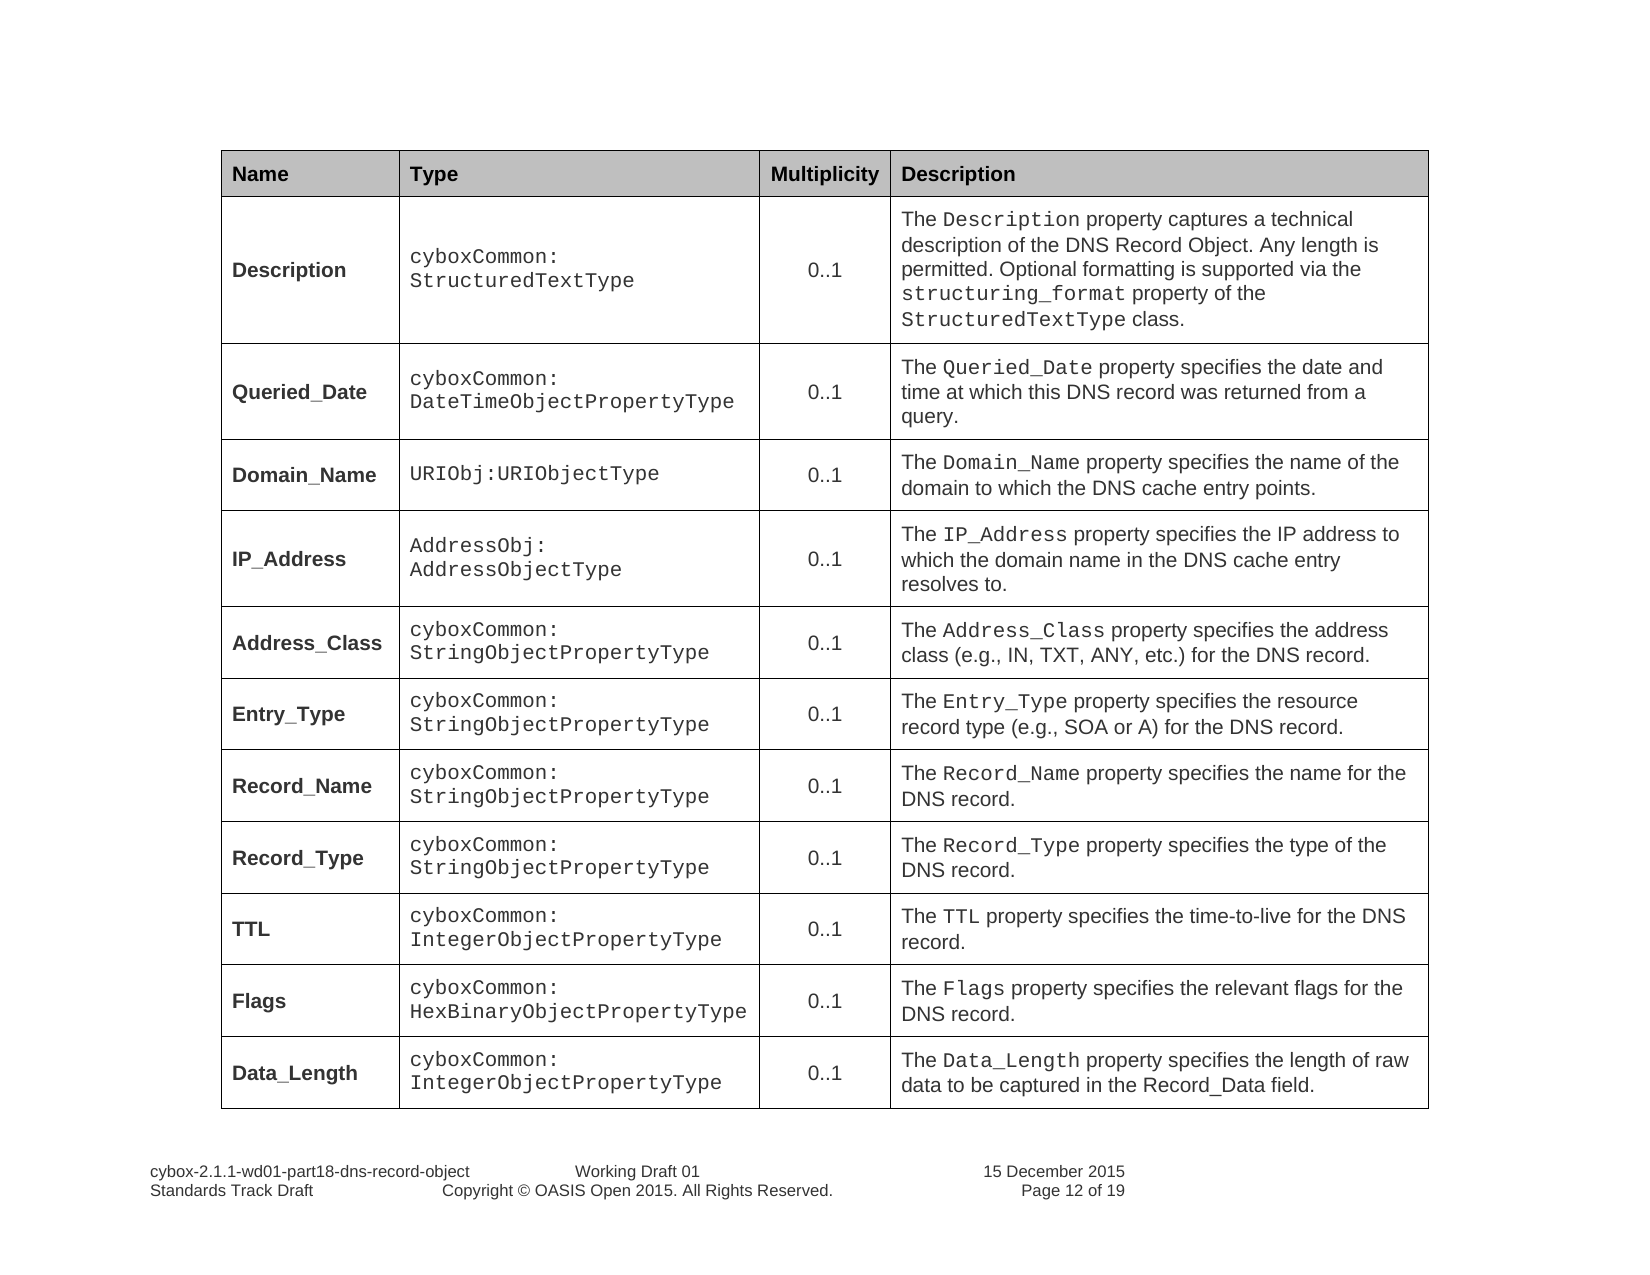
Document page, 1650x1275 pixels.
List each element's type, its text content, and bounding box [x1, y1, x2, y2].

table_cell Address_Class [222, 607, 399, 678]
table_cell TTL [222, 894, 399, 964]
table_cell Domain_Name [222, 440, 399, 510]
table_cell The Address_Class property specifies the address class (e.g., IN, TXT, ANY, etc.) for the DNS record. [891, 607, 1428, 678]
table_cell The Flags property specifies the relevant flags for the DNS record. [891, 965, 1428, 1036]
table_cell 0..1 [760, 440, 890, 510]
table_cell 0..1 [760, 344, 890, 439]
table_cell IP_Address [222, 511, 399, 606]
table_cell Record_Name [222, 750, 399, 821]
table_header Multiplicity [760, 151, 890, 196]
table_cell 0..1 [760, 679, 890, 749]
table_cell cyboxCommon: HexBinaryObjectPropertyType [400, 965, 759, 1036]
table_cell Data_Length [222, 1037, 399, 1108]
table_cell The Domain_Name property specifies the name of the domain to which the DNS cache entry points. [891, 440, 1428, 510]
table_cell 0..1 [760, 197, 890, 343]
table_cell AddressObj: AddressObjectType [400, 511, 759, 606]
table_cell 0..1 [760, 894, 890, 964]
table_cell 0..1 [760, 965, 890, 1036]
table_cell cyboxCommon: StringObjectPropertyType [400, 822, 759, 893]
table_cell Record_Type [222, 822, 399, 893]
table_header Name [222, 151, 399, 196]
table_cell The Entry_Type property specifies the resource record type (e.g., SOA or A) for the DNS record. [891, 679, 1428, 749]
table_cell 0..1 [760, 750, 890, 821]
table_cell 0..1 [760, 822, 890, 893]
table_cell The Record_Name property specifies the name for the DNS record. [891, 750, 1428, 821]
table_cell The Data_Length property specifies the length of raw data to be captured in the Record_Data field. [891, 1037, 1428, 1108]
table_cell The Queried_Date property specifies the date and time at which this DNS record was returned from a query. [891, 344, 1428, 439]
table_cell cyboxCommon: StructuredTextType [400, 197, 759, 343]
table_cell The Record_Type property specifies the type of the DNS record. [891, 822, 1428, 893]
table_cell cyboxCommon: StringObjectPropertyType [400, 679, 759, 749]
table_cell cyboxCommon: IntegerObjectPropertyType [400, 894, 759, 964]
table_cell Flags [222, 965, 399, 1036]
table_cell 0..1 [760, 511, 890, 606]
table_cell cyboxCommon: DateTimeObjectPropertyType [400, 344, 759, 439]
table_cell Entry_Type [222, 679, 399, 749]
table_cell 0..1 [760, 1037, 890, 1108]
table_cell Description [222, 197, 399, 343]
table_cell cyboxCommon: StringObjectPropertyType [400, 607, 759, 678]
table_header Description [891, 151, 1428, 196]
table_cell The Description property captures a technical description of the DNS Record Object. Any length is permitted. Optional formatting is supported via the structuring_format property of the StructuredTextType class. [891, 197, 1428, 343]
table_cell 0..1 [760, 607, 890, 678]
table_cell URIObj:URIObjectType [400, 440, 759, 510]
table_cell cyboxCommon: StringObjectPropertyType [400, 750, 759, 821]
table_cell The IP_Address property specifies the IP address to which the domain name in the DNS cache entry resolves to. [891, 511, 1428, 606]
table_header Type [400, 151, 759, 196]
table_cell cyboxCommon: IntegerObjectPropertyType [400, 1037, 759, 1108]
table_cell The TTL property specifies the time-to-live for the DNS record. [891, 894, 1428, 964]
table_cell Queried_Date [222, 344, 399, 439]
